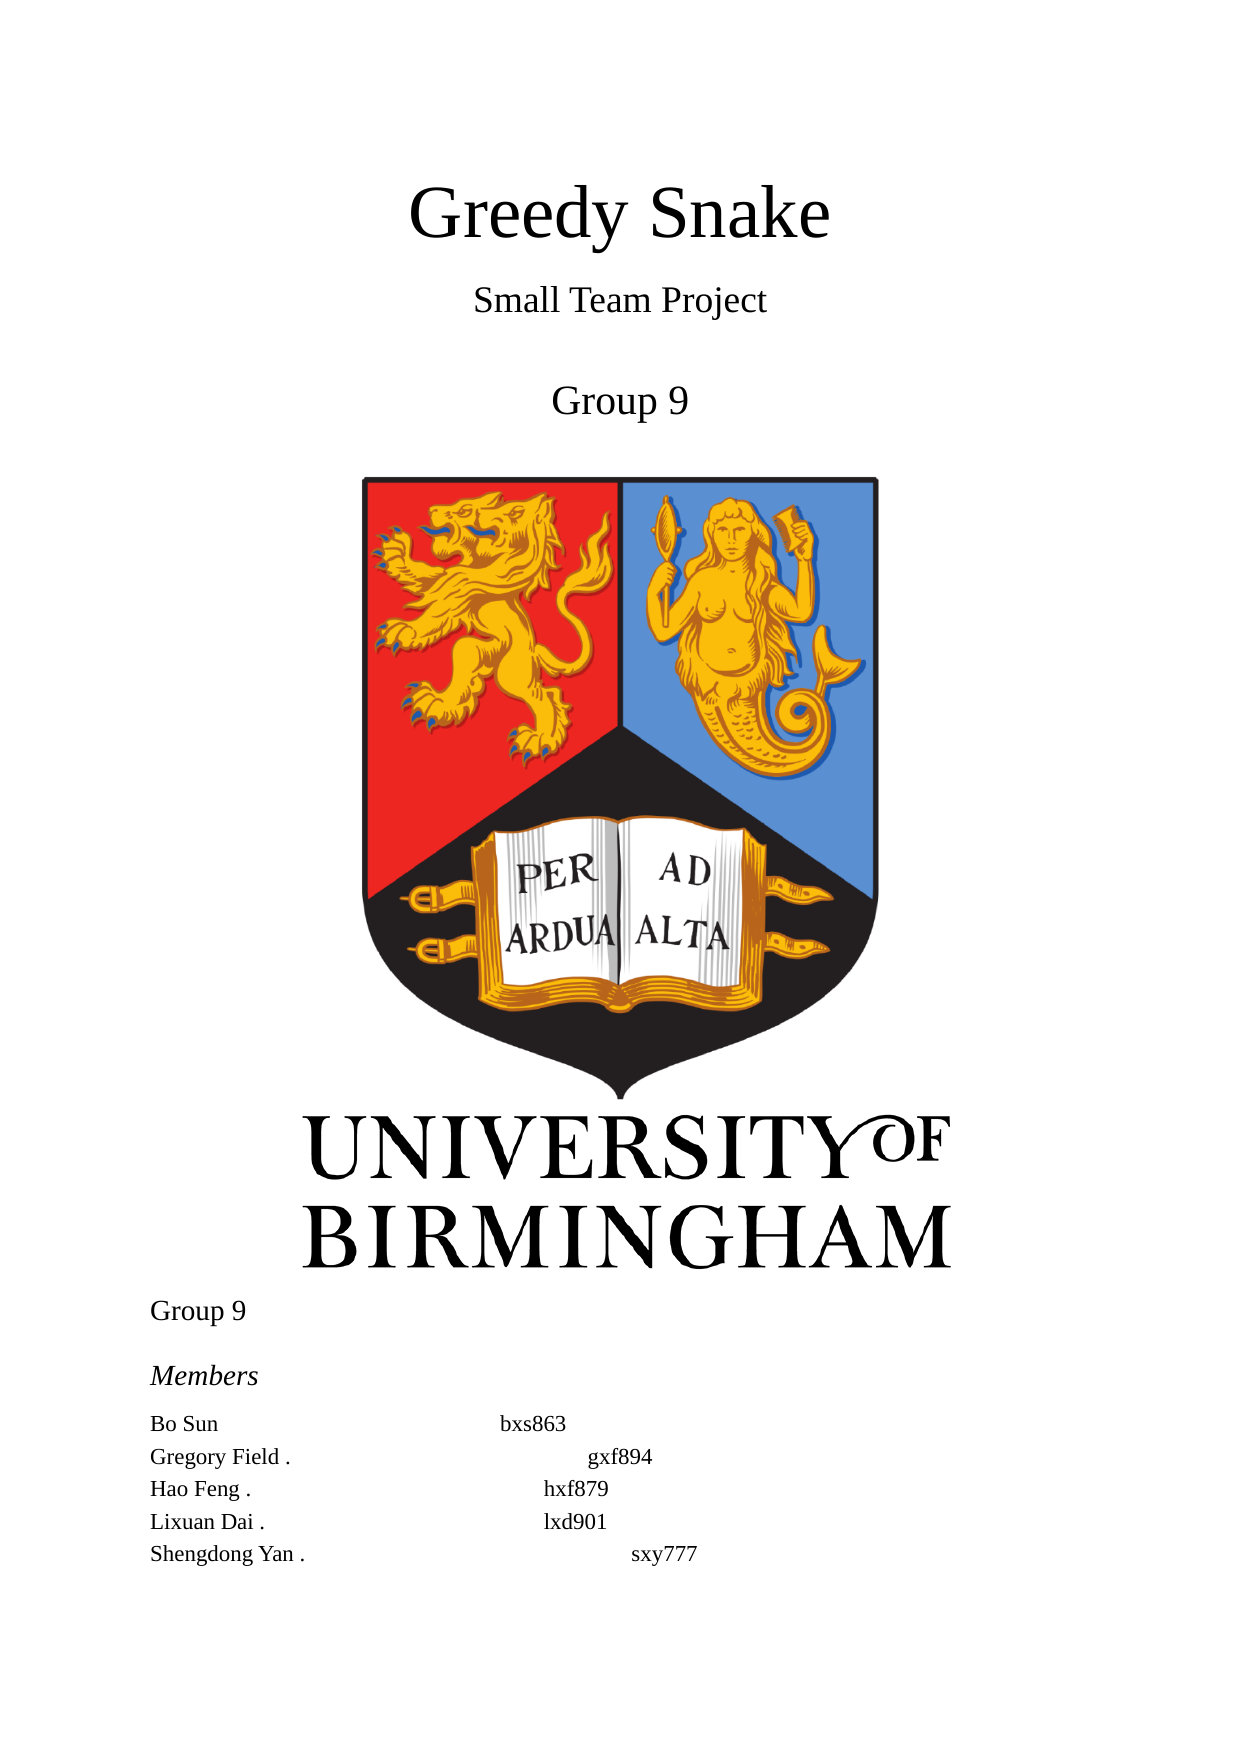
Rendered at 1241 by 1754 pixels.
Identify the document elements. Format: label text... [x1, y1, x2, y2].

text Small Team Project [150, 266, 1090, 331]
text Group 9 [150, 1277, 1090, 1342]
picture [289, 1114, 951, 1276]
text Group 9 [150, 367, 1090, 465]
text Hao Feng . hxf879 [150, 1472, 1090, 1505]
text Gregory Field . gxf894 [150, 1440, 1090, 1472]
text Members [150, 1342, 1090, 1407]
text Shengdong Yan . sxy777 [150, 1537, 1090, 1570]
text Bo Sun bxs863 [150, 1407, 1090, 1440]
text Greedy Snake [150, 162, 1090, 259]
picture [349, 464, 891, 1111]
text Lixuan Dai . lxd901 [150, 1505, 1090, 1537]
